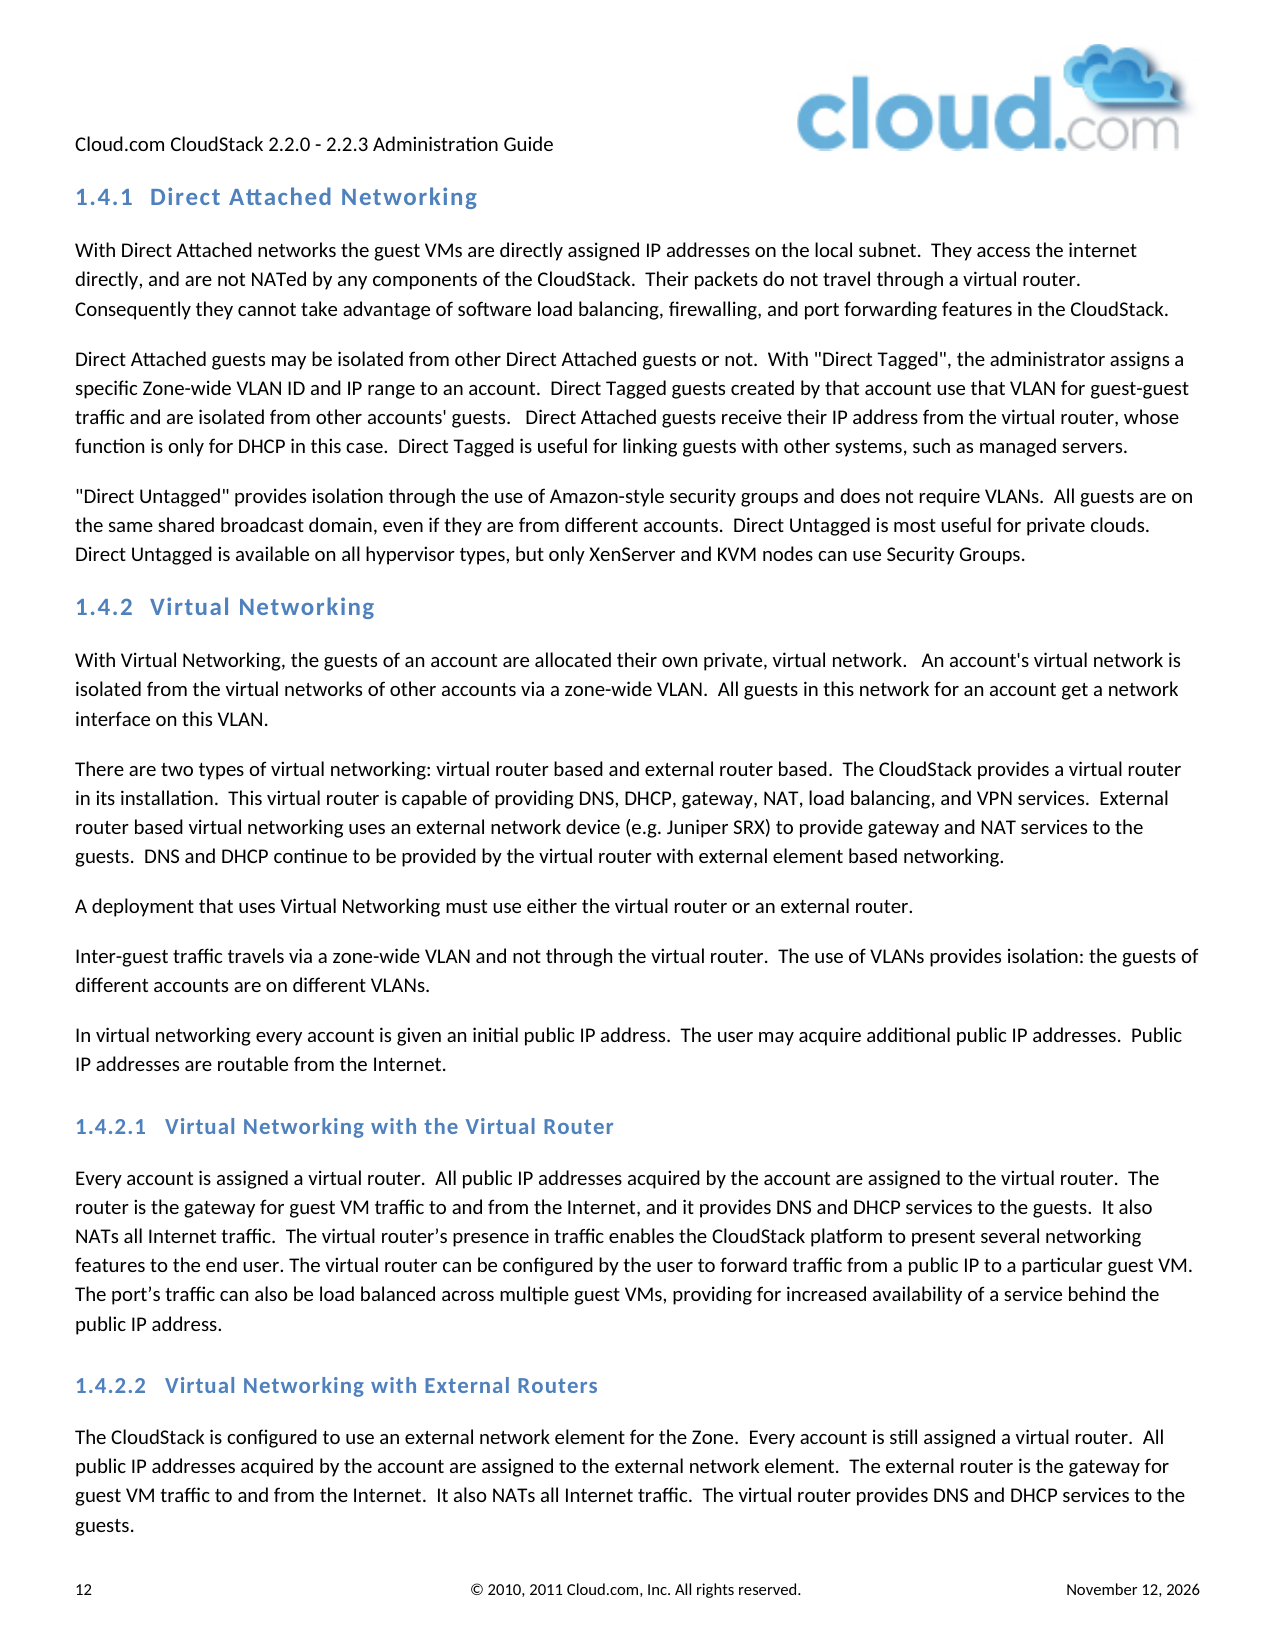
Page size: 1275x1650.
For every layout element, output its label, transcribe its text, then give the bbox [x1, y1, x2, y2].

text There are two types of virtual networking: virtual router based and external router based. The CloudStack provides a virtual router in its installation. This virtual router is capable of providing DNS, DHCP, gateway, NAT, load balancing, and VPN services. External router based virtual networking uses an external network device (e.g. Juniper SRX) to provide gateway and NAT services to the guests. DNS and DHCP continue to be provided by the virtual router with external element based networking. [75, 756, 1200, 869]
subtitle Virtual Networking [75, 592, 1200, 622]
text Every account is assigned a virtual router. All public IP addresses acquired by the account are assigned to the virtual router. The router is the gateway for guest VM traffic to and from the Internet, and it provides DNS and DHCP services to the guests. It also NATs all Internet traffic. The virtual router’s presence in traffic enables the CloudStack platform to present several networking features to the end user. The virtual router can be configured by the user to forward traffic from a public IP to a particular guest VM. The port’s traffic can also be load balanced across multiple guest VMs, providing for increased availability of a service behind the public IP address. [75, 1165, 1200, 1336]
subtitle Virtual Networking with the Virtual Router [75, 1112, 1200, 1140]
text A deployment that uses Virtual Networking must use either the virtual router or an external router. [75, 893, 1200, 919]
subtitle Direct Attached Networking [75, 182, 1200, 212]
text With Virtual Networking, the guests of an account are allocated their own private, virtual network. An account's virtual network is isolated from the virtual networks of other accounts via a zone-wide VLAN. All guests in this network for an account get a network interface on this VLAN. [75, 647, 1200, 731]
text Direct Attached guests may be isolated from other Direct Attached guests or not. With "Direct Tagged", the administrator assigns a specific Zone-wide VLAN ID and IP range to an account. Direct Tagged guests created by that account use that VLAN for guest-guest traffic and are isolated from other accounts' guests. Direct Attached guests receive their IP address from the virtual router, whose function is only for DHCP in this case. Direct Tagged is useful for linking guests with other systems, such as managed servers. [75, 346, 1200, 459]
text In virtual networking every account is given an initial public IP address. The user may acquire additional public IP addresses. Public IP addresses are routable from the Internet. [75, 1022, 1200, 1077]
text The CloudStack is configured to use an external network element for the Zone. Every account is still assigned a virtual router. All public IP addresses acquired by the account are assigned to the external network element. The external router is the gateway for guest VM traffic to and from the Internet. It also NATs all Internet traffic. The virtual router provides DNS and DHCP services to the guests. [75, 1424, 1200, 1537]
picture [797, 44, 1200, 151]
text With Direct Attached networks the guest VMs are directly assigned IP addresses on the local subnet. They access the internet directly, and are not NATed by any components of the CloudStack. Their packets do not travel through a virtual router. Consequently they cannot take advantage of software load balancing, firewalling, and port forwarding features in the CloudStack. [75, 237, 1200, 321]
subtitle Virtual Networking with External Routers [75, 1371, 1200, 1399]
text "Direct Untagged" provides isolation through the use of Amazon-style security groups and does not require VLANs. All guests are on the same shared broadcast domain, even if they are from different accounts. Direct Untagged is most useful for private clouds. Direct Untagged is available on all hypervisor types, but only XenServer and KVM nodes can use Security Groups. [75, 483, 1200, 567]
text Inter-guest traffic travels via a zone-wide VLAN and not through the virtual router. The use of VLANs provides isolation: the guests of different accounts are on different VLANs. [75, 943, 1200, 998]
